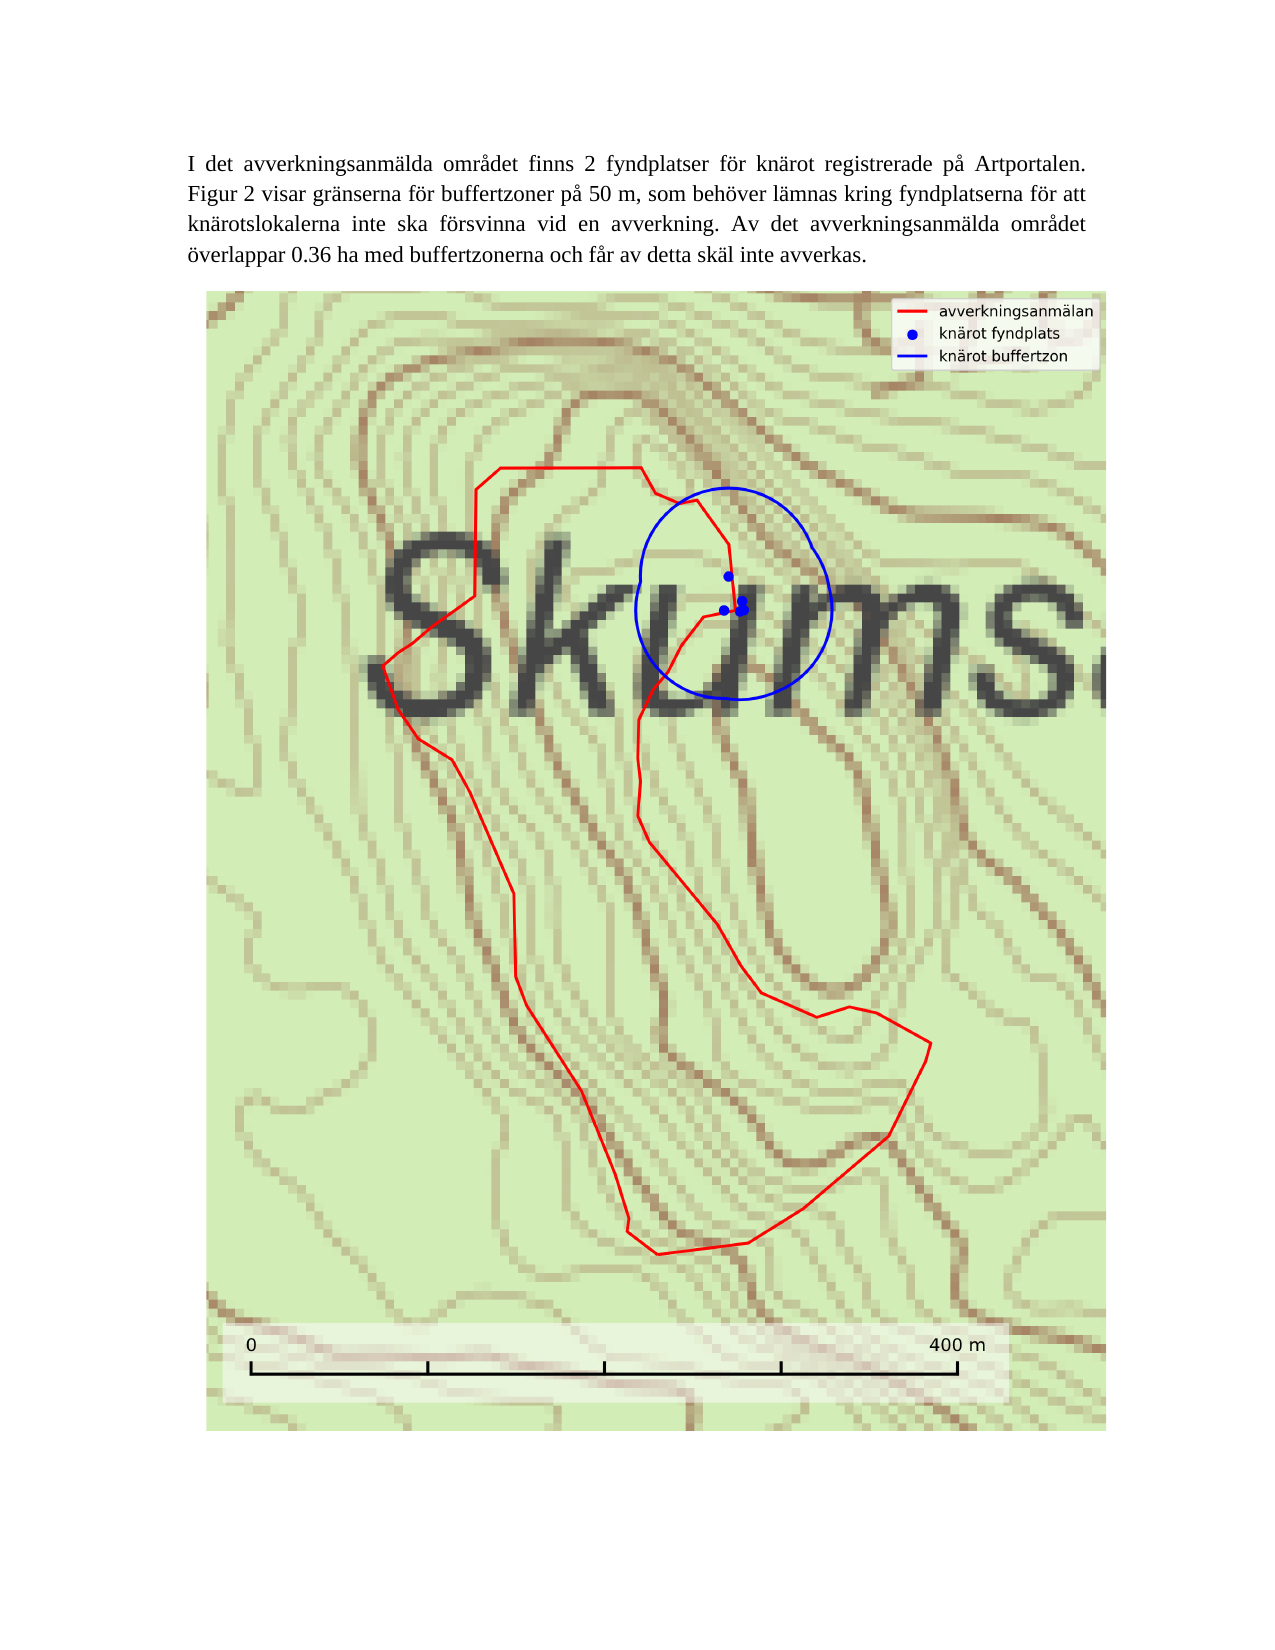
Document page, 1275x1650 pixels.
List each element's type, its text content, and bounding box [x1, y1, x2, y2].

text I det avverkningsanmälda området finns 2 fyndplatser för knärot registrerade på Artportalen. Figur 2 visar gränserna för buffertzoner på 50 m, som behöver lämnas kring fyndplatserna för att knärotslokalerna inte ska försvinna vid en avverkning. Av det avverkningsanmälda området överlappar 0.36 ha med buffertzonerna och får av detta skäl inte avverkas. [187, 150, 1087, 267]
picture [206, 291, 1107, 1431]
